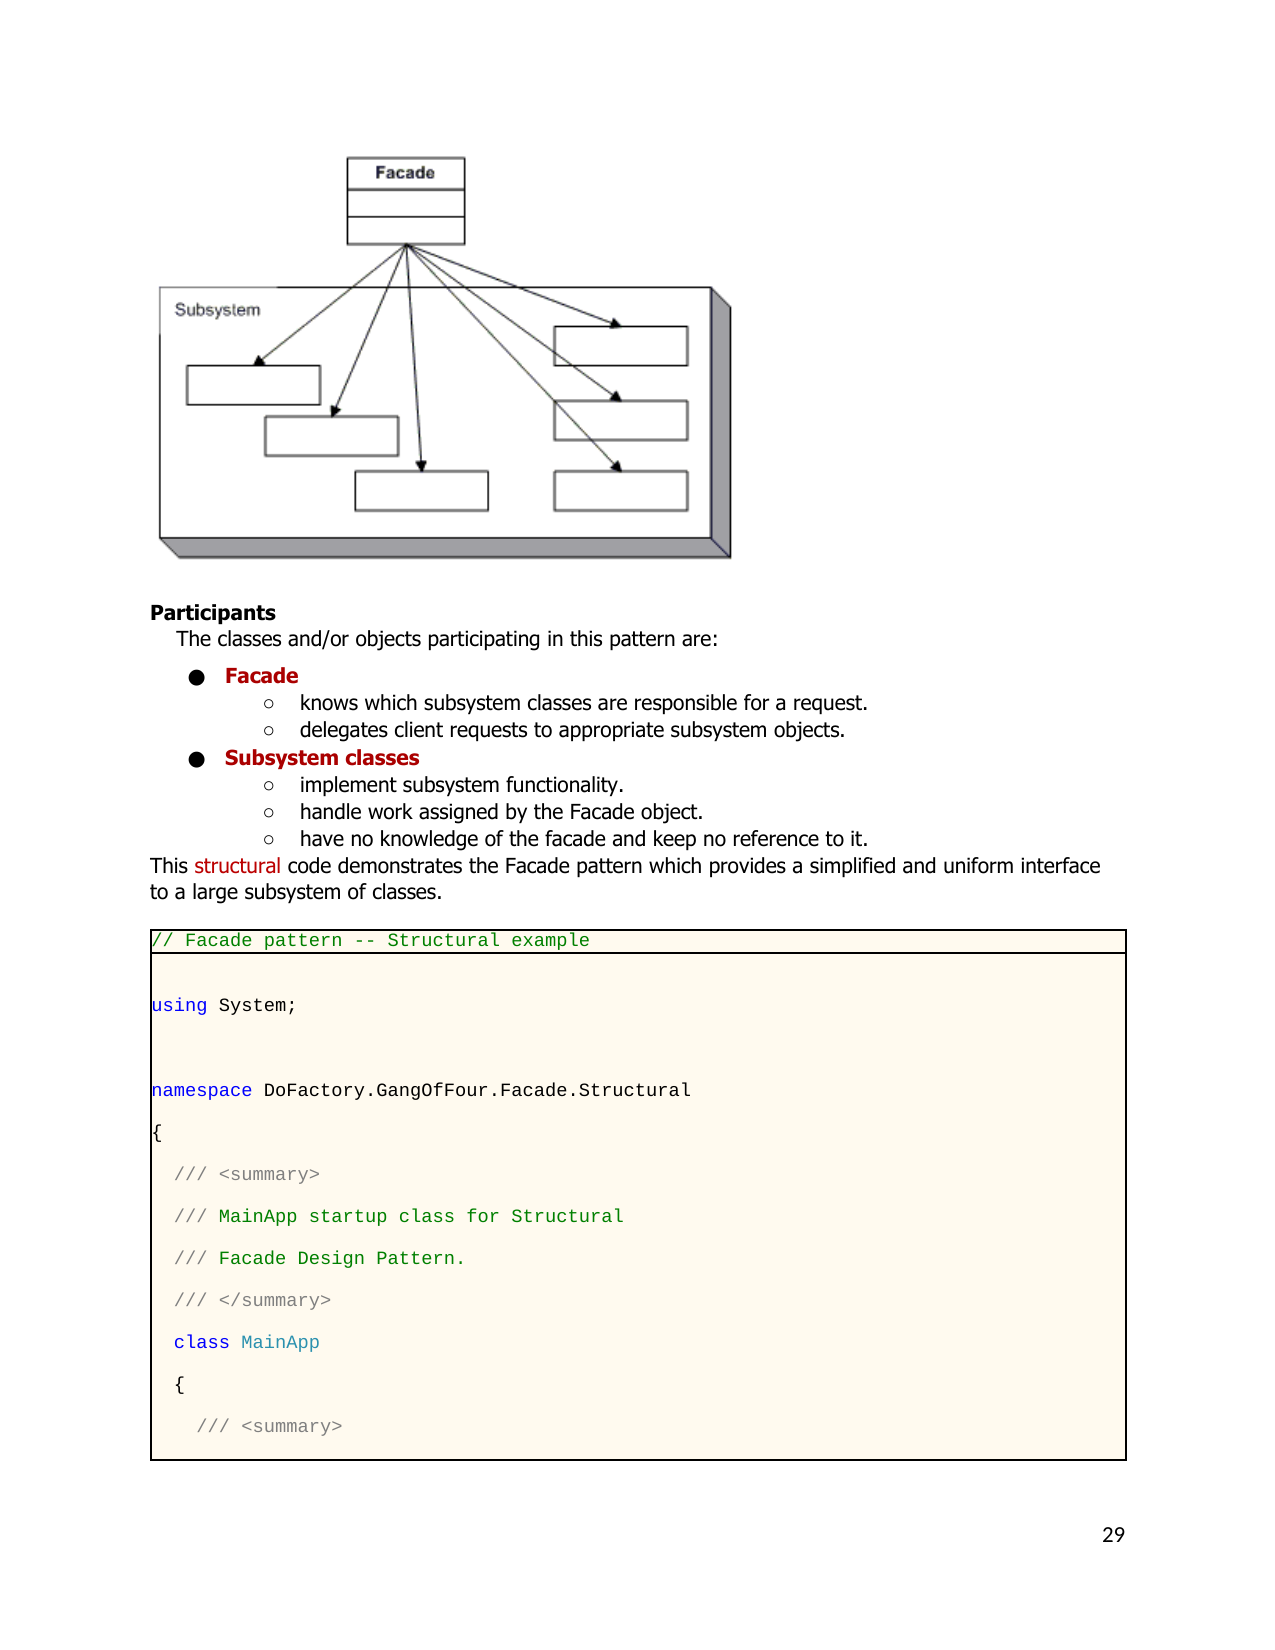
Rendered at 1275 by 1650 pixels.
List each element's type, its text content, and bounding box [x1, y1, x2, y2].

text This structural code demonstrates the Facade pattern which provides a simplified and uniform interface to a large subsystem of classes. [150, 853, 1125, 903]
picture [150, 150, 744, 575]
list handle work assigned by the Facade object. [262, 799, 1125, 826]
list knows which subsystem classes are responsible for a request. [262, 689, 1125, 716]
list have no knowledge of the facade and keep no reference to it. [262, 826, 1125, 853]
subtitle Participants [150, 600, 1125, 625]
table_header // Facade pattern -- Structural example [152, 931, 1125, 952]
list delegates client requests to appropriate subsystem objects. [262, 716, 1125, 743]
list Facade [187, 661, 1125, 689]
text The classes and/or objects participating in this pattern are: [150, 625, 1125, 650]
list Subsystem classes [187, 743, 1125, 772]
list implement subsystem functionality. [262, 772, 1125, 799]
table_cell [152, 954, 1125, 1459]
